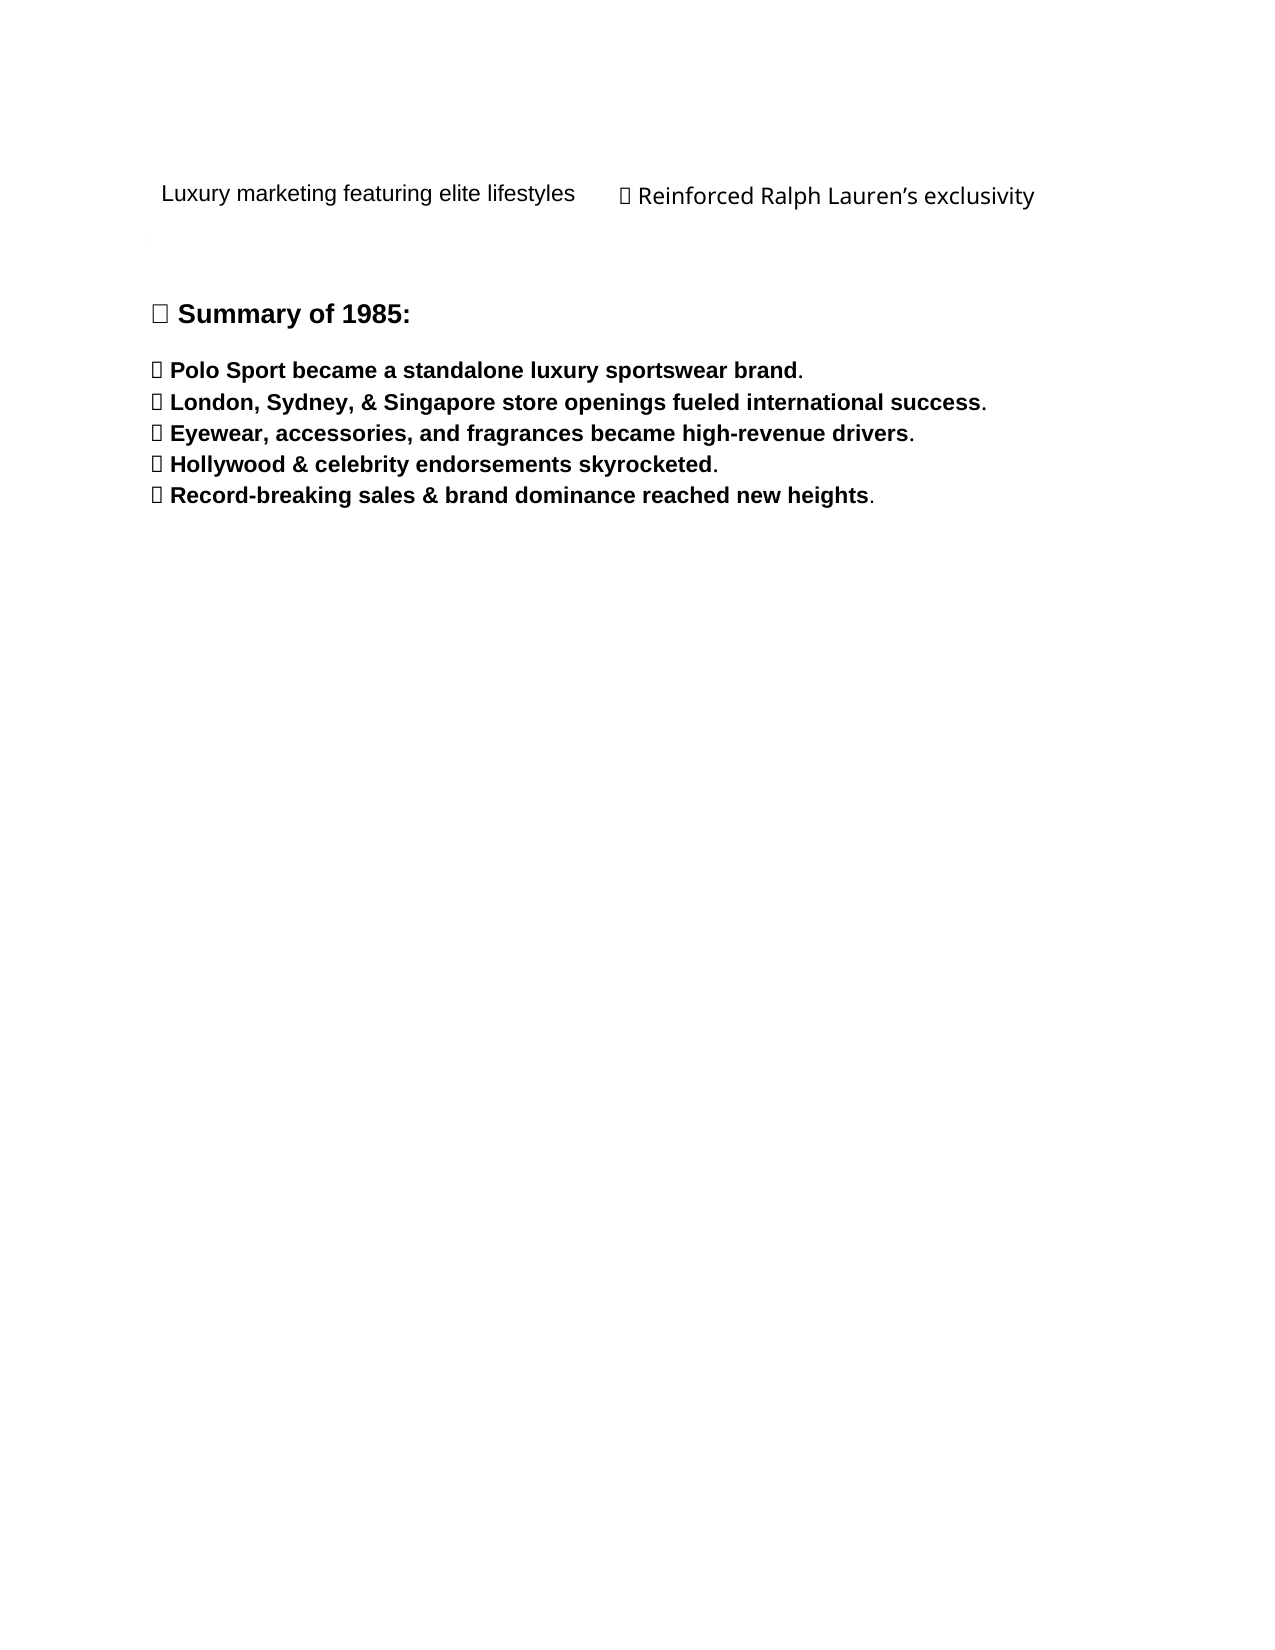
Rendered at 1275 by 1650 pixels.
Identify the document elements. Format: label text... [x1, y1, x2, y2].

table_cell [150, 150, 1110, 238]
subtitle 🚀 Summary of 1985: [150, 298, 1125, 329]
text ✅ Polo Sport became a standalone luxury sportswear brand. ✅ London, Sydney, & Singapore store openings fueled international success. ✅ Eyewear, accessories, and fragrances became high-revenue drivers. ✅ Hollywood & celebrity endorsements skyrocketed. ✅ Record-breaking sales & brand dominance reached new heights. [150, 354, 1125, 510]
